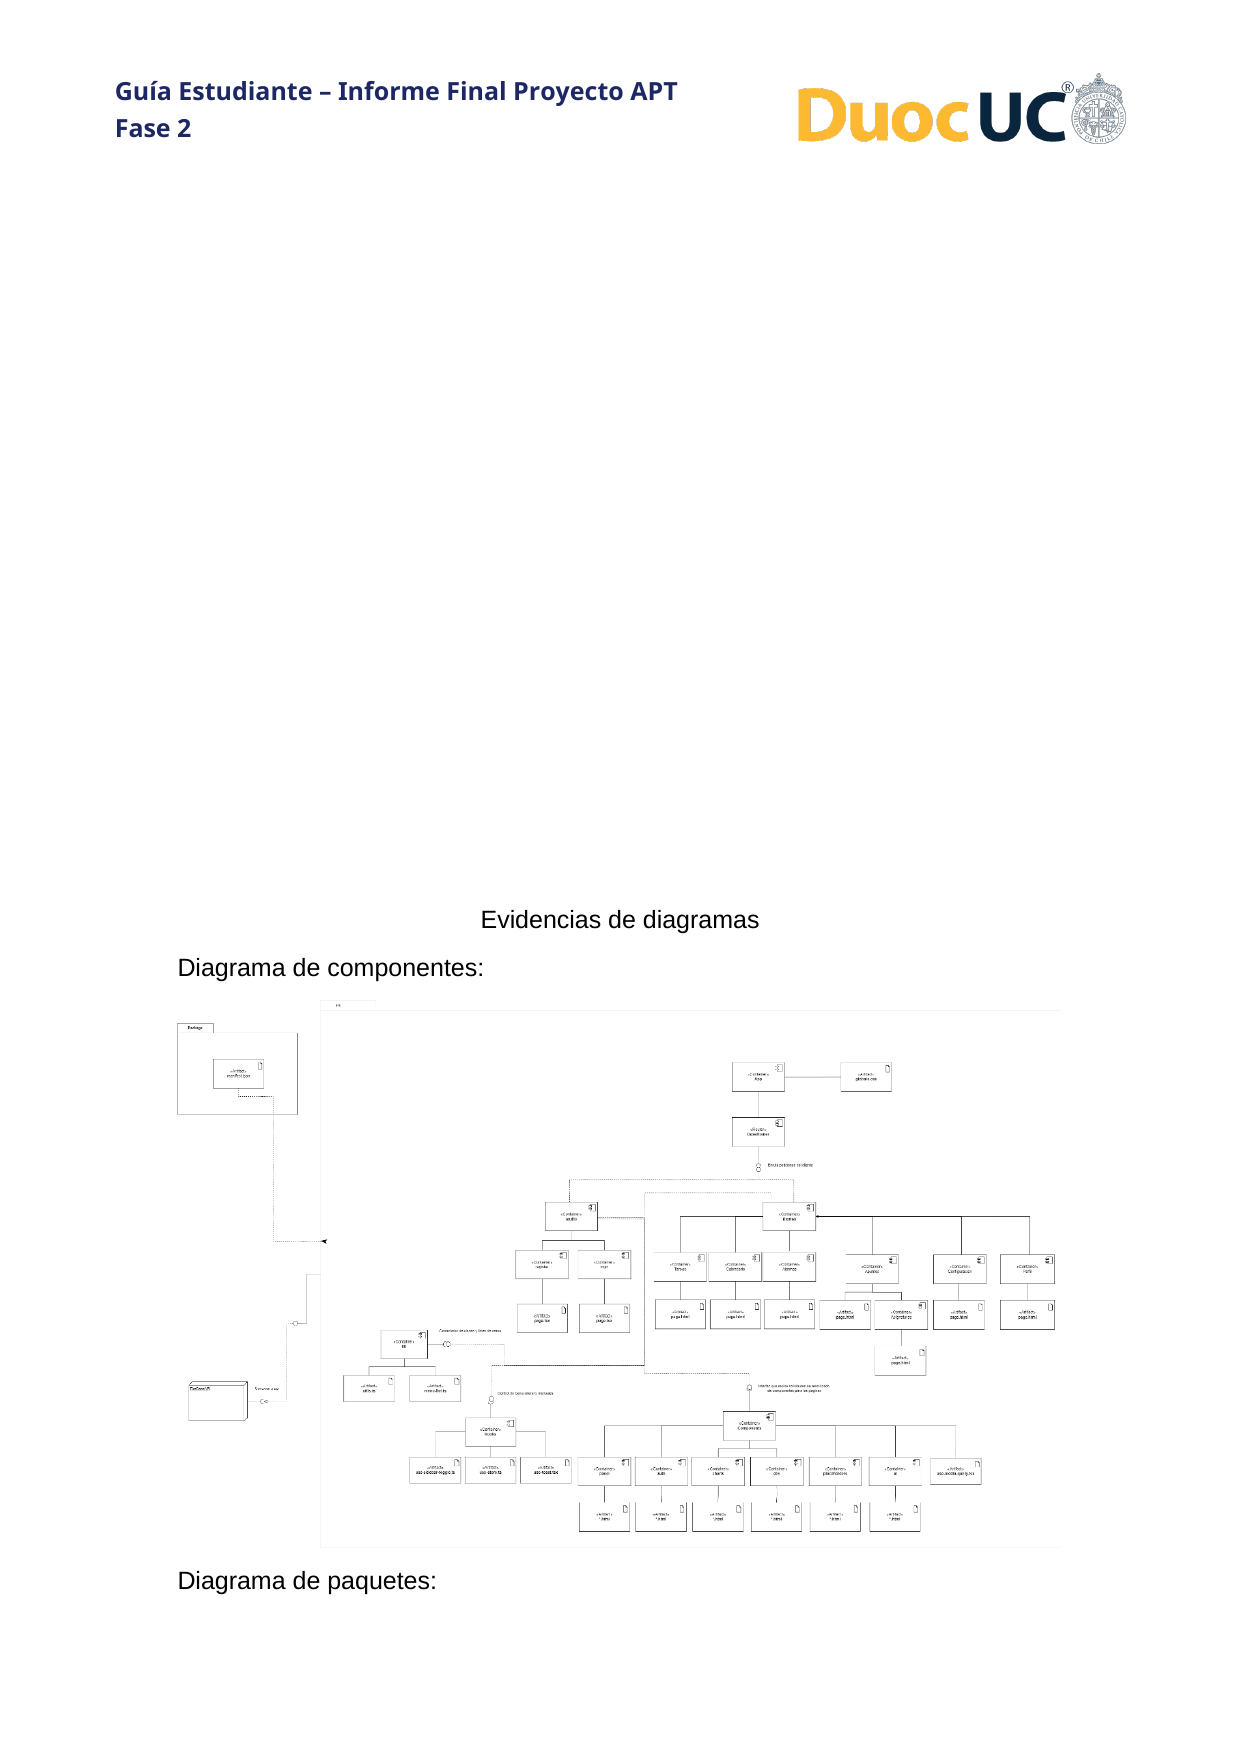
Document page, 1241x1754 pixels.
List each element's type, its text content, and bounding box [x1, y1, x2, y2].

text Diagrama de paquetes: [177, 1566, 1063, 1595]
picture [798, 73, 1126, 144]
text Evidencias de diagramas [177, 905, 1063, 934]
picture [177, 1000, 1062, 1548]
text Diagrama de componentes: [177, 953, 1063, 982]
